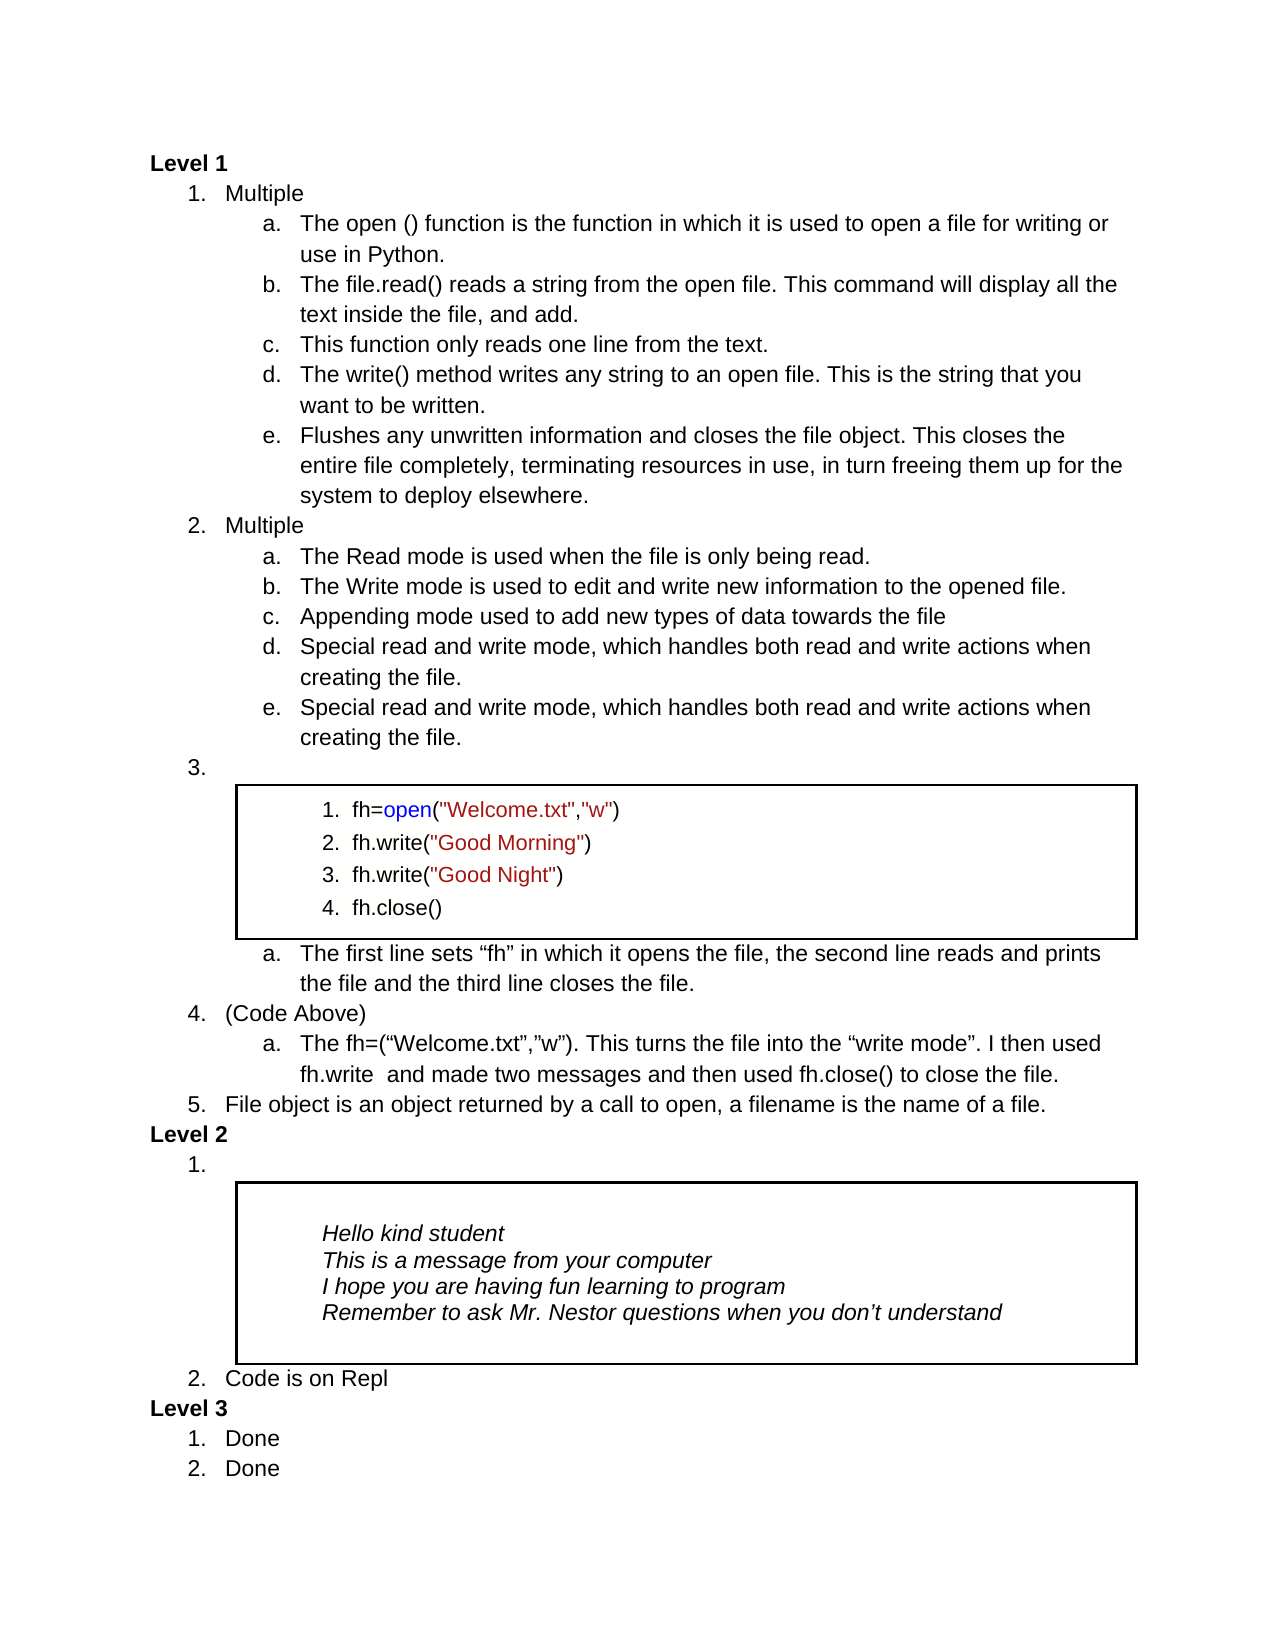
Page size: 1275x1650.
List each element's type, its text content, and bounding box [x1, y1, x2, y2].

list Flushes any unwritten information and closes the file object. This closes the entire file completely, terminating resources in use, in turn freeing them up for the system to deploy elsewhere. [262, 422, 1125, 509]
list The write() method writes any string to an open file. This is the string that you want to be written. [262, 361, 1125, 418]
table_header 1. fh=open("Welcome.txt","w") 2. fh.write("Good Morning") 3. fh.write("Good Night") 4. fh.close() [238, 786, 1135, 938]
list Appending mode used to add new types of data towards the file [262, 603, 1125, 629]
list The file.read() reads a string from the open file. This command will display all the text inside the file, and add. [262, 271, 1125, 327]
list Special read and write mode, which handles both read and write actions when creating the file. [262, 694, 1125, 750]
list Done [187, 1425, 1125, 1451]
list The fh=(“Welcome.txt”,”w”). This turns the file into the “write mode”. I then used fh.write and made two messages and then used fh.close() to close the file. [262, 1030, 1125, 1087]
list Special read and write mode, which handles both read and write actions when creating the file. [262, 633, 1125, 690]
list File object is an object returned by a call to open, a filename is the name of a file. [187, 1091, 1125, 1117]
text Level 1 [150, 150, 1125, 176]
list Multiple [187, 512, 1125, 539]
list Done [187, 1455, 1125, 1481]
text Level 3 [150, 1395, 1125, 1421]
list The Write mode is used to edit and write new information to the opened file. [262, 573, 1125, 599]
list The Read mode is used when the file is only being read. [262, 543, 1125, 569]
list Code is on Repl [187, 1364, 1125, 1391]
table_header Hello kind student This is a message from your computer I hope you are having fun learning to program Remember to ask Mr. Nestor questions when you don’t understand [238, 1184, 1135, 1362]
list (Code Above) [187, 1000, 1125, 1026]
list The first line sets “fh” in which it opens the file, the second line reads and prints the file and the third line closes the file. [262, 940, 1125, 996]
list This function only reads one line from the text. [262, 331, 1125, 358]
list Multiple [187, 180, 1125, 207]
list The open () function is the function in which it is used to open a file for writing or use in Python. [262, 210, 1125, 267]
text Level 2 [150, 1121, 1125, 1147]
